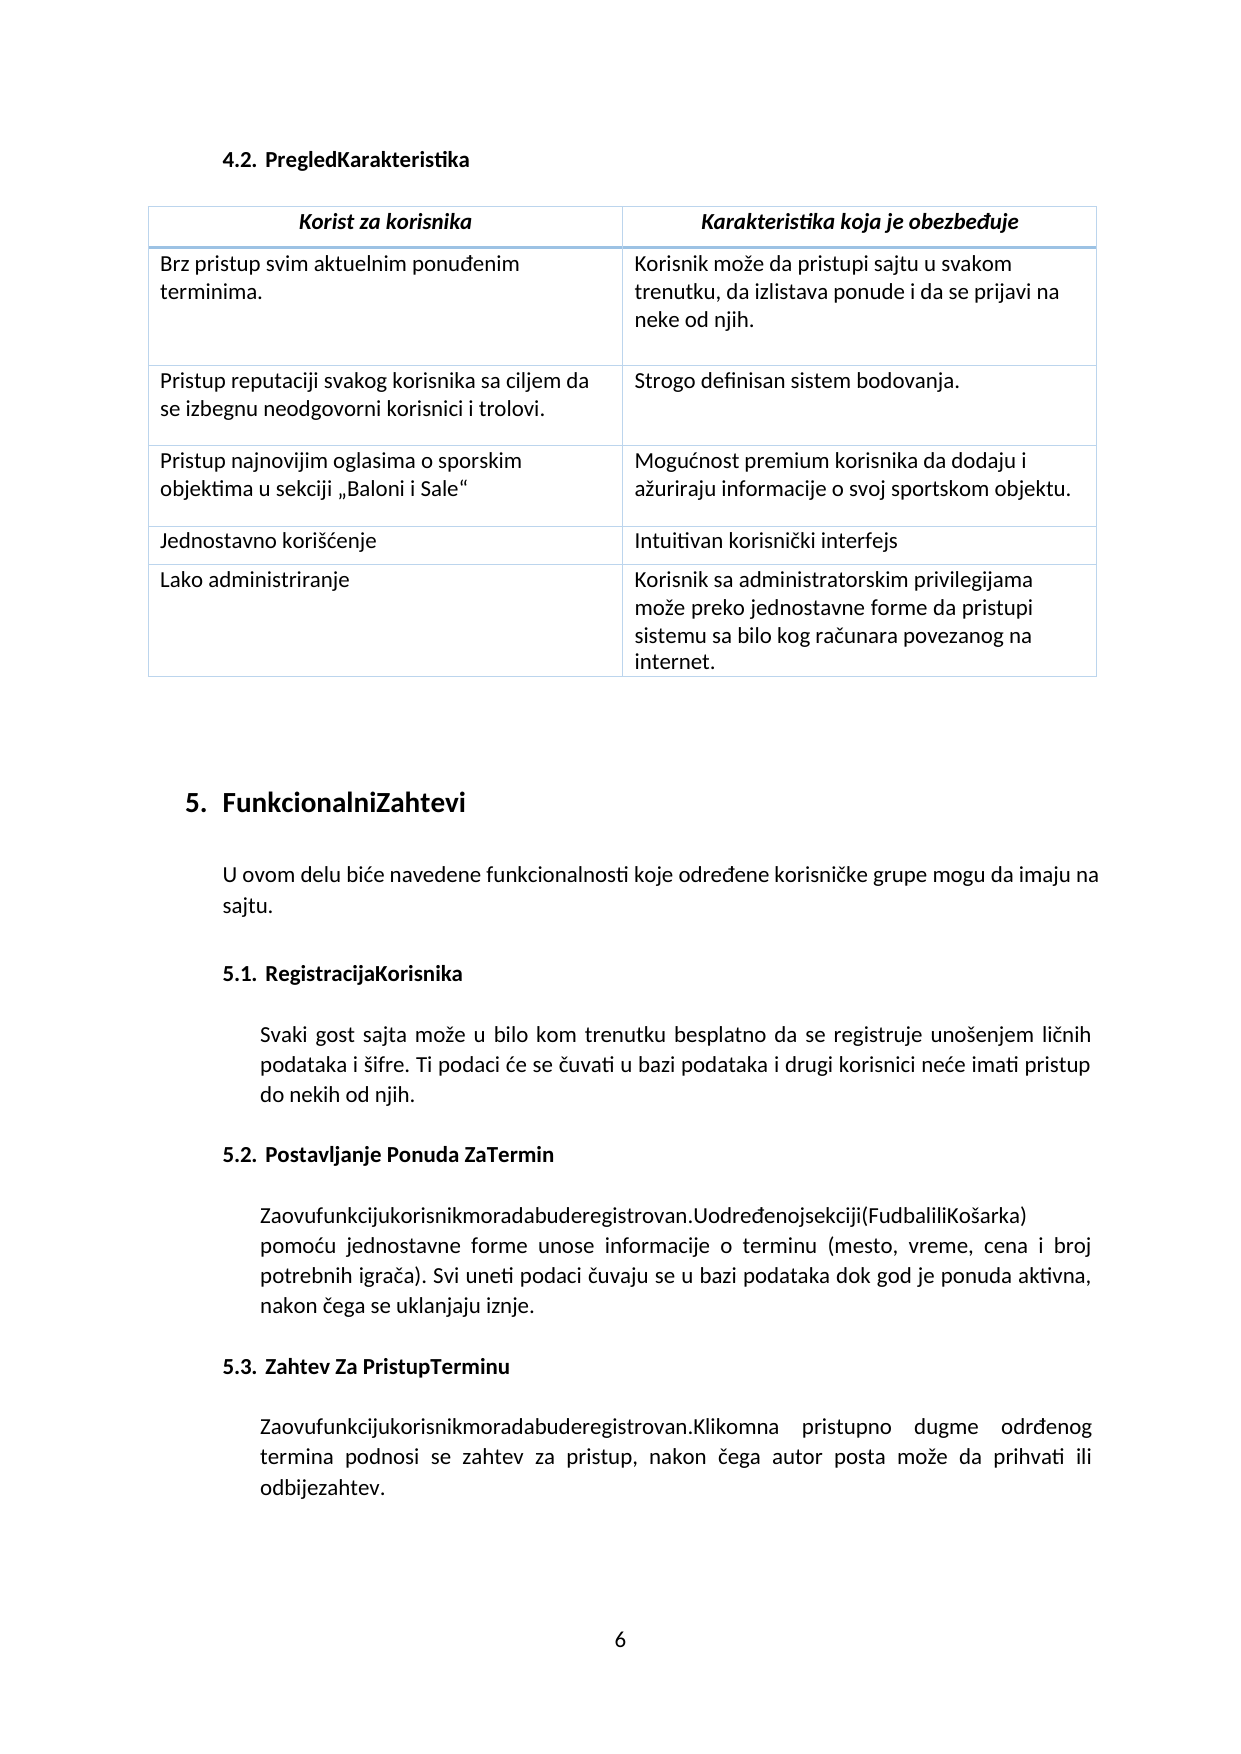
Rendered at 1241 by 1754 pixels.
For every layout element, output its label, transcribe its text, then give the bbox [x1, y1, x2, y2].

text Zaovufunkcijukorisnikmoradabuderegistrovan.Uodređenojsekciji(FudbaliliKošarka) pomoću jednostavne forme unose informacije o terminu (mesto, vreme, cena i broj potrebnih igrača). Svi uneti podaci čuvaju se u bazi podataka dok god je ponuda aktivna, nakon čega se uklanjaju iznje. [260, 1201, 1093, 1319]
table_header Korist za korisnika [149, 207, 622, 246]
text Zaovufunkcijukorisnikmoradabuderegistrovan.Klikomna pristupno dugme odrđenog termina podnosi se zahtev za pristup, nakon čega autor posta može da prihvati ili odbijezahtev. [260, 1412, 1093, 1501]
text U ovom delu biće navedene funkcionalnosti koje određene korisničke grupe mogu da imaju na sajtu. [222, 861, 1102, 919]
table_cell Intuitivan korisnički interfejs [623, 527, 1096, 564]
table_cell Strogo definisan sistem bodovanja. [623, 366, 1096, 445]
table_cell Mogućnost premium korisnika da dodaju i ažuriraju informacije o svoj sportskom objektu. [623, 446, 1096, 526]
table_cell Pristup reputaciji svakog korisnika sa ciljem da se izbegnu neodgovorni korisnici i trolovi. [149, 366, 622, 445]
table_cell Korisnik može da pristupi sajtu u svakom trenutku, da izlistava ponude i da se prijavi na neke od njih. [623, 249, 1096, 365]
table_cell Lako administriranje [149, 565, 622, 676]
table_cell Pristup najnovijim oglasima o sporskim objektima u sekciji „Baloni i Sale“ [149, 446, 622, 526]
table_cell Korisnik sa administratorskim privilegijama može preko jednostavne forme da pristupi sistemu sa bilo kog računara povezanog na internet. [623, 565, 1096, 676]
table_cell Brz pristup svim aktuelnim ponuđenim terminima. [149, 249, 622, 365]
subtitle PregledKarakteristika [222, 145, 1109, 173]
text Svaki gost sajta može u bilo kom trenutku besplatno da se registruje unošenjem ličnih podataka i šifre. Ti podaci će se čuvati u bazi podataka i drugi korisnici neće imati pristup do nekih od njih. [260, 1020, 1093, 1108]
subtitle Postavljanje Ponuda ZaTermin [222, 1141, 1109, 1169]
table_header Karakteristika koja je obezbeđuje [623, 207, 1096, 246]
subtitle RegistracijaKorisnika [222, 959, 1109, 987]
table_cell Jednostavno korišćenje [149, 527, 622, 564]
list FunkcionalniZahtevi [185, 784, 1109, 819]
subtitle Zahtev Za PristupTerminu [222, 1352, 1109, 1380]
